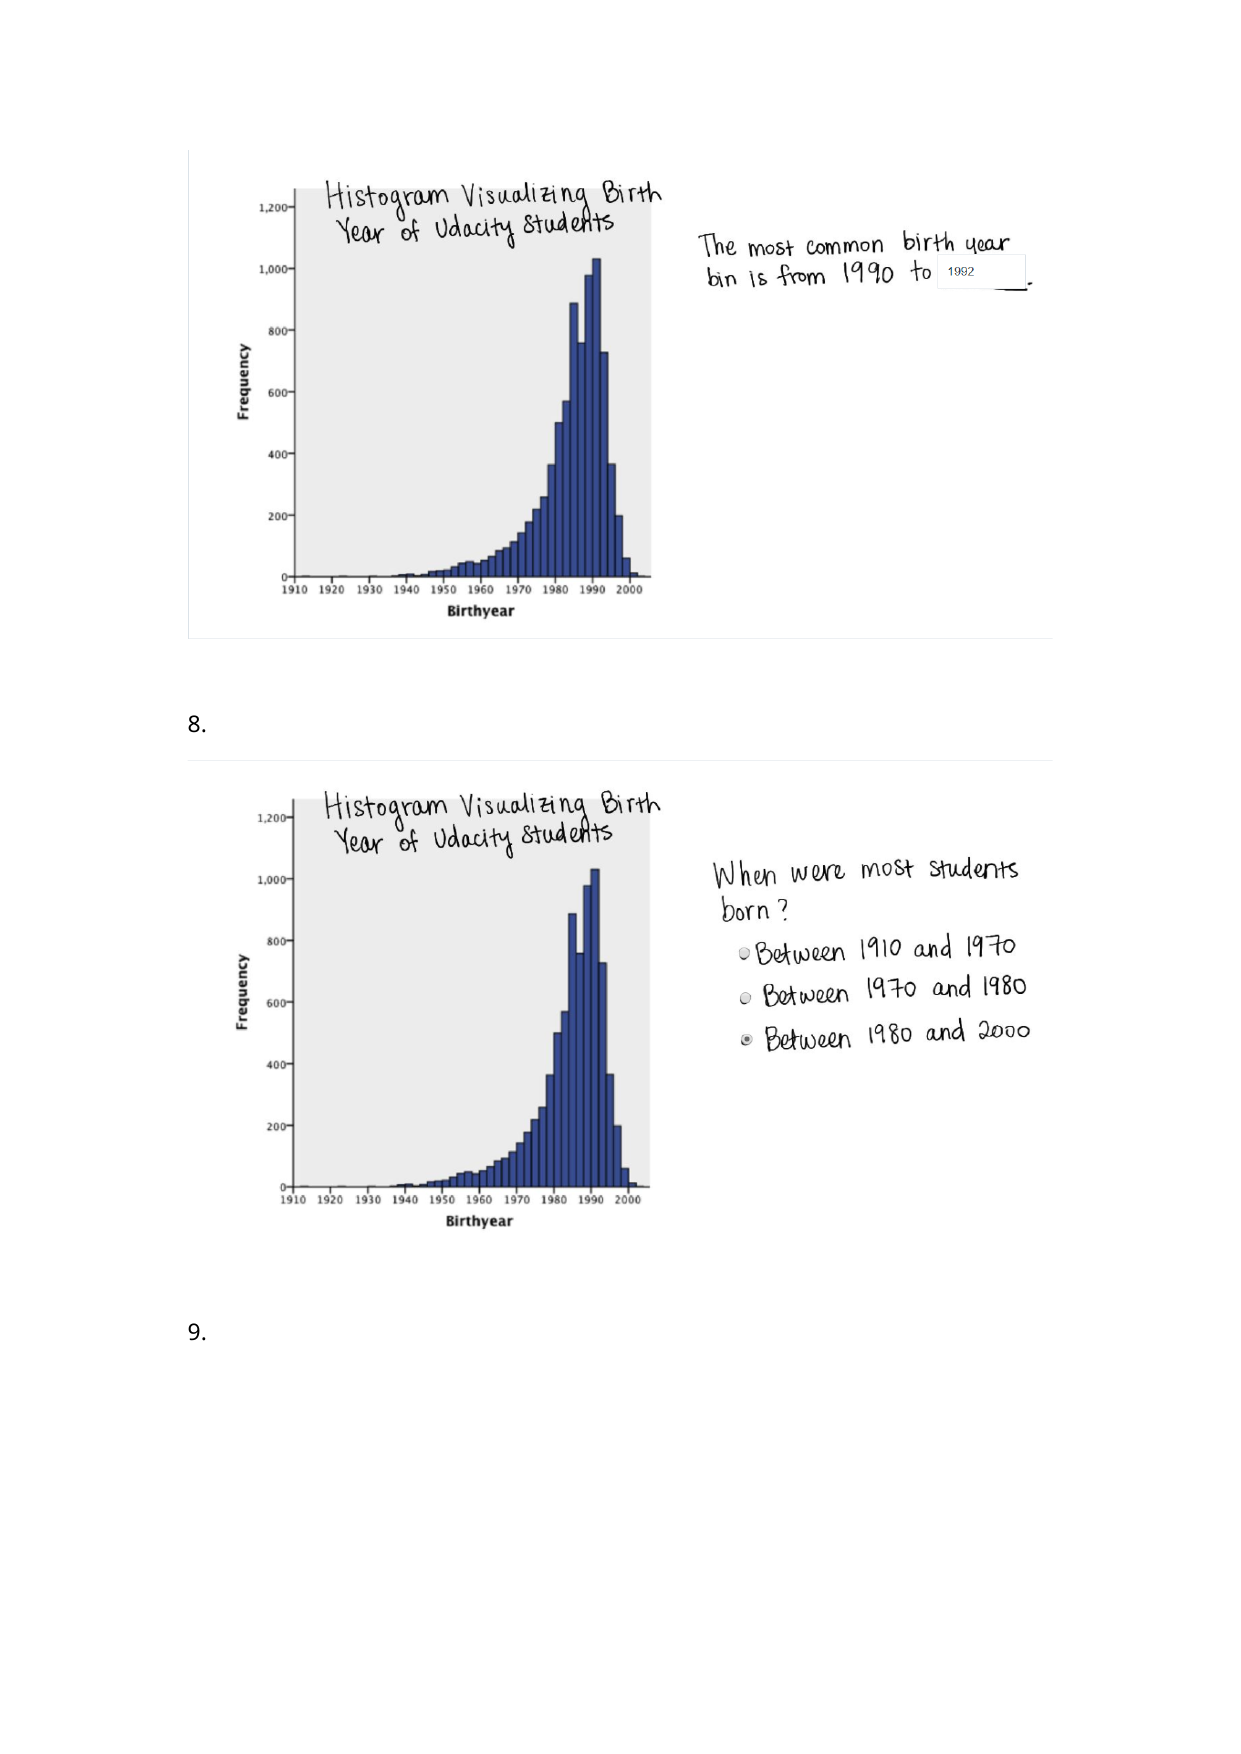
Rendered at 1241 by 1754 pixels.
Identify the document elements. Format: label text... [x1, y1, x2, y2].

picture [187, 758, 1053, 1247]
text 9. [187, 1316, 1053, 1347]
picture [187, 150, 1053, 639]
text 8. [187, 708, 1053, 739]
